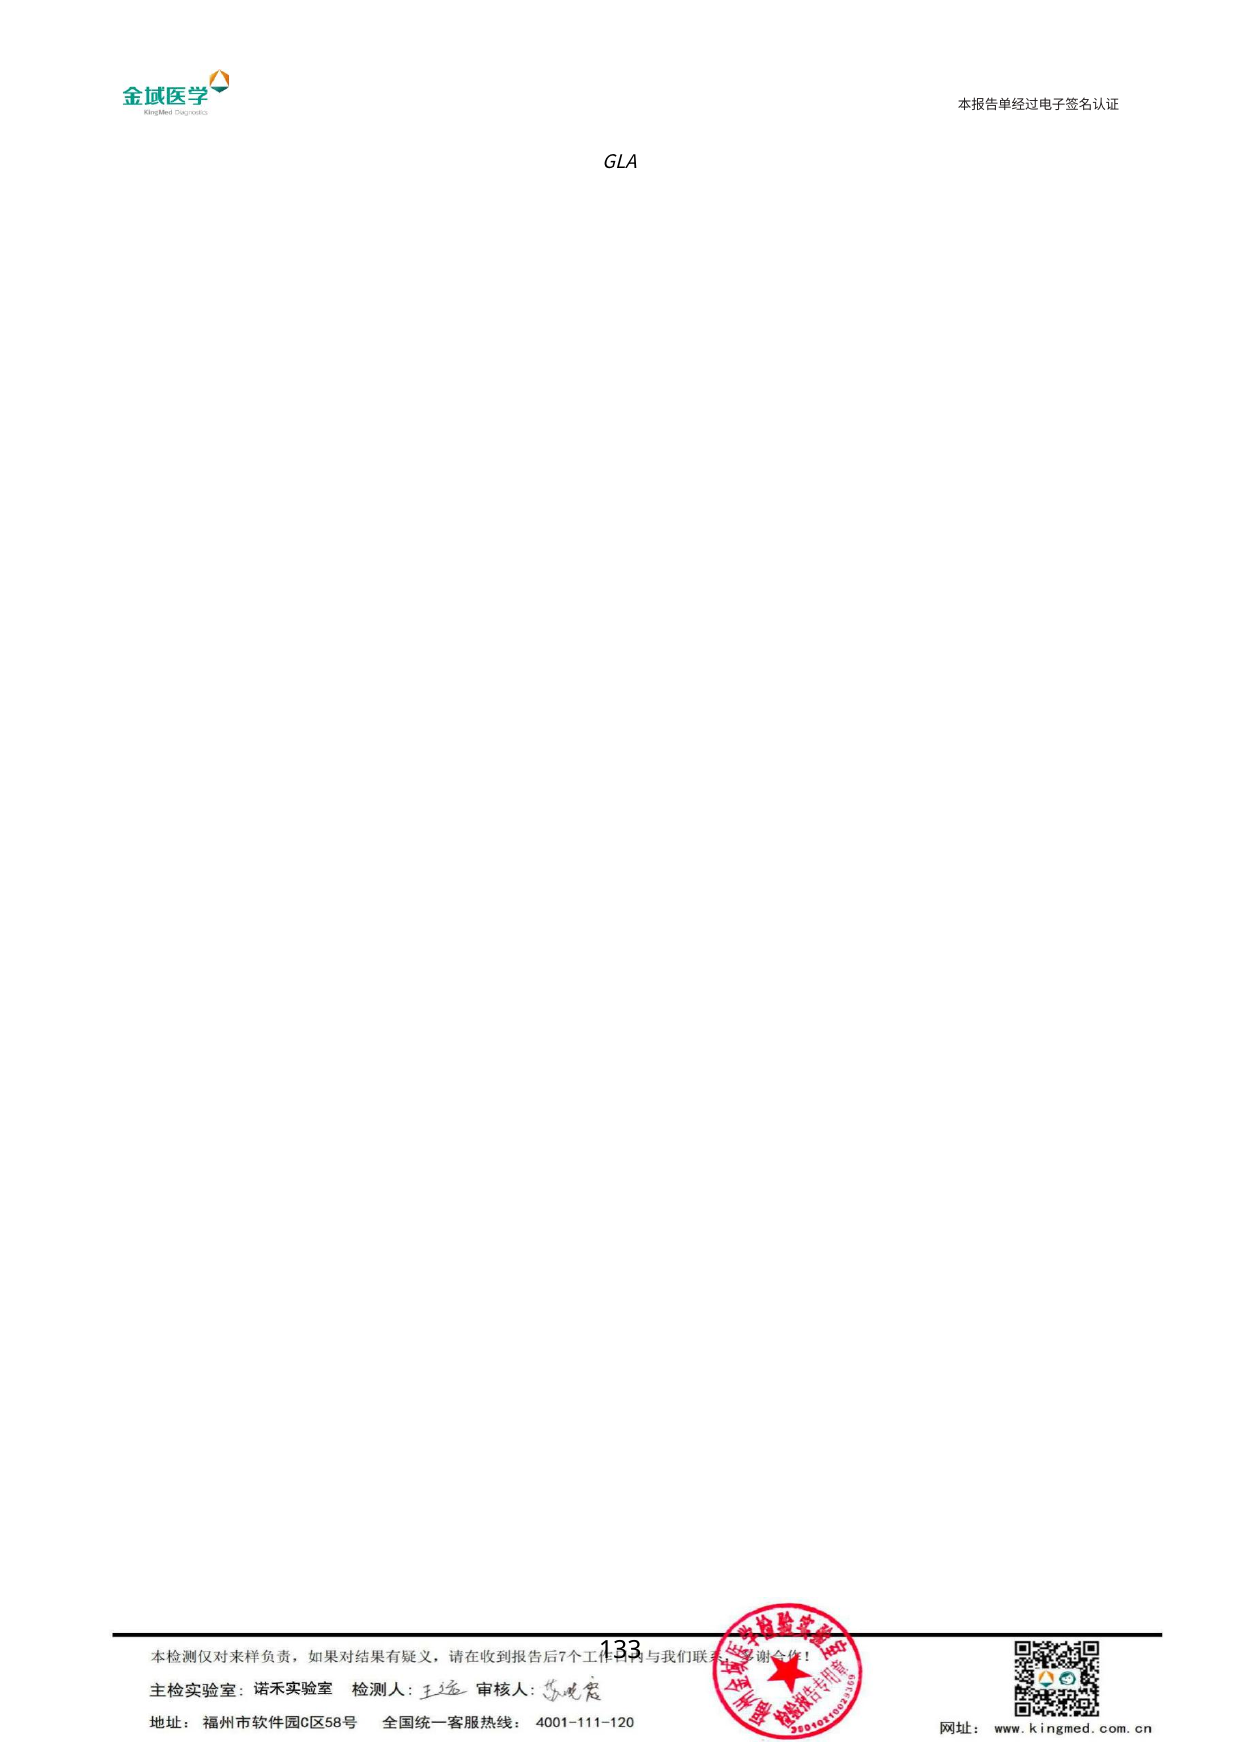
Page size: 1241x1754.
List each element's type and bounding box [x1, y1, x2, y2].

picture [108, 1597, 1164, 1742]
picture [122, 69, 230, 116]
